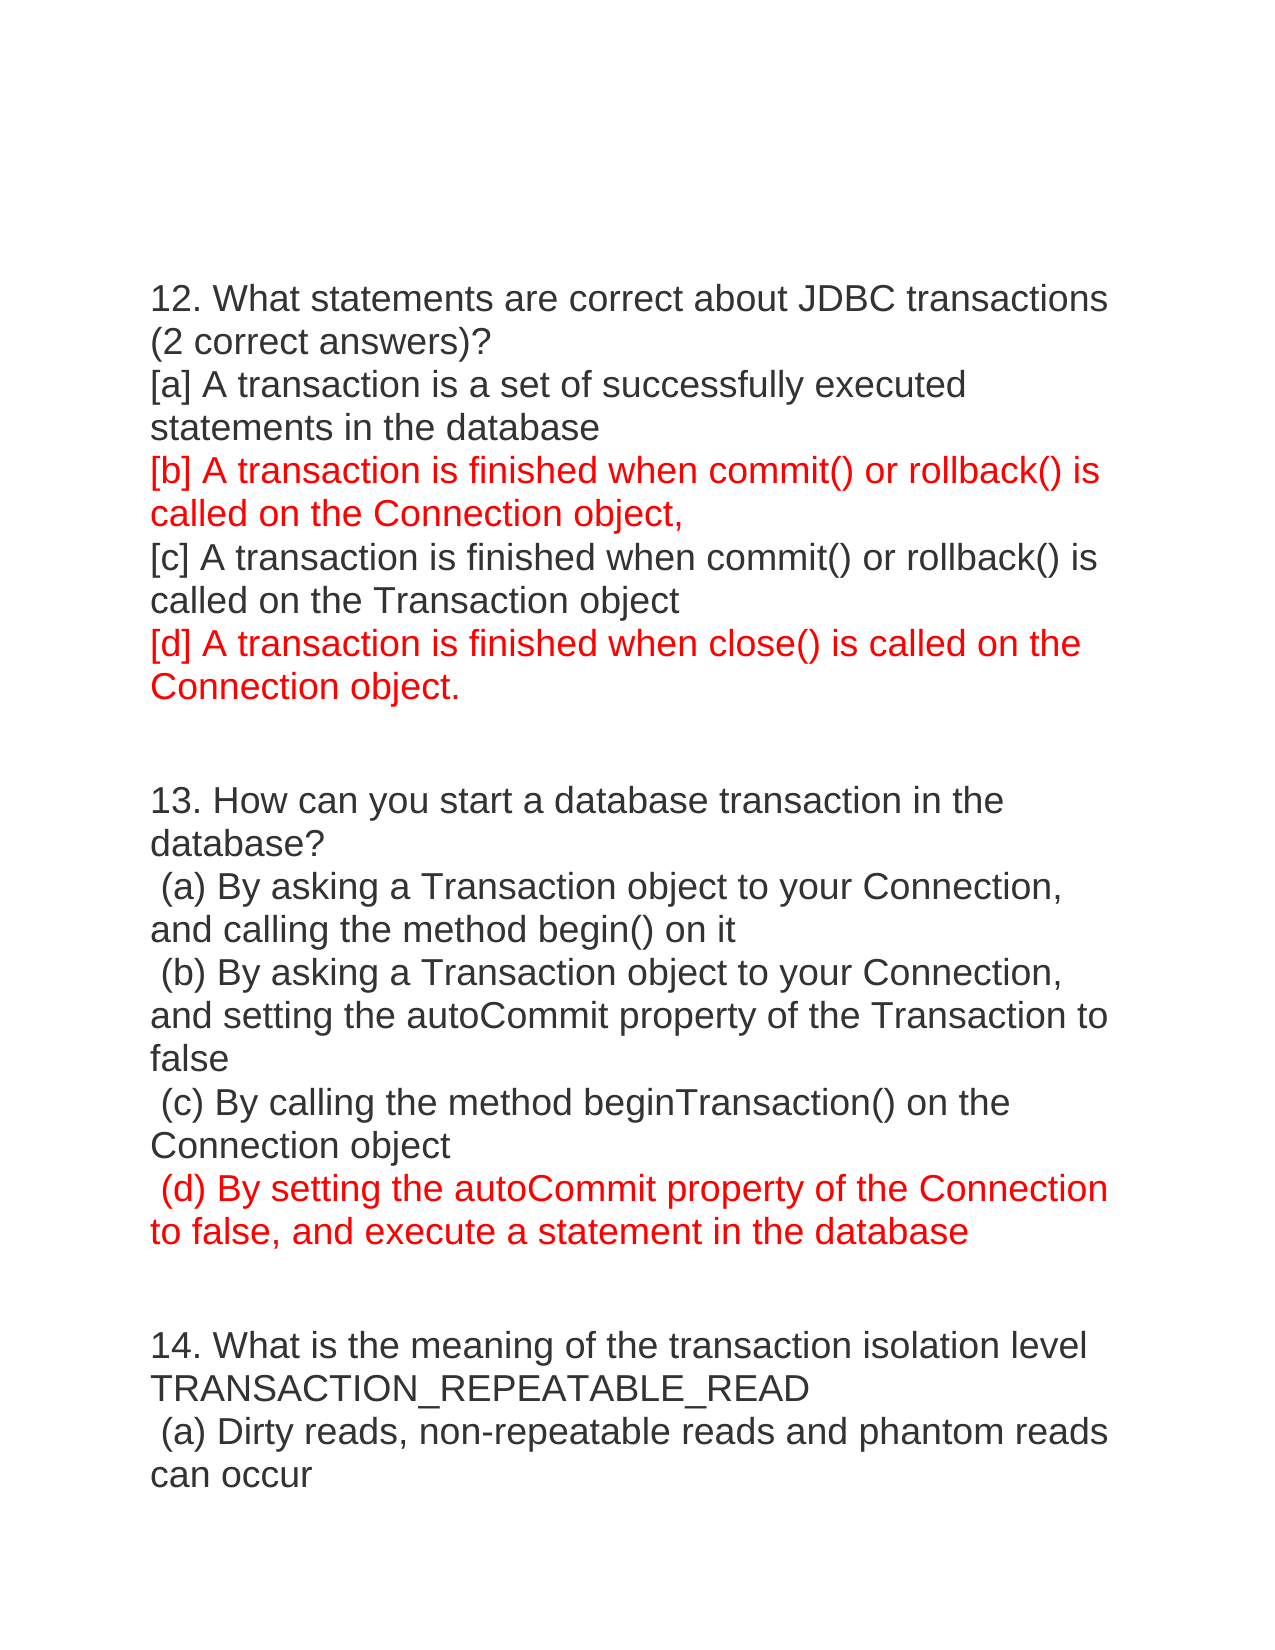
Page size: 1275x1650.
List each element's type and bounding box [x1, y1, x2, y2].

text [150, 150, 1125, 1496]
